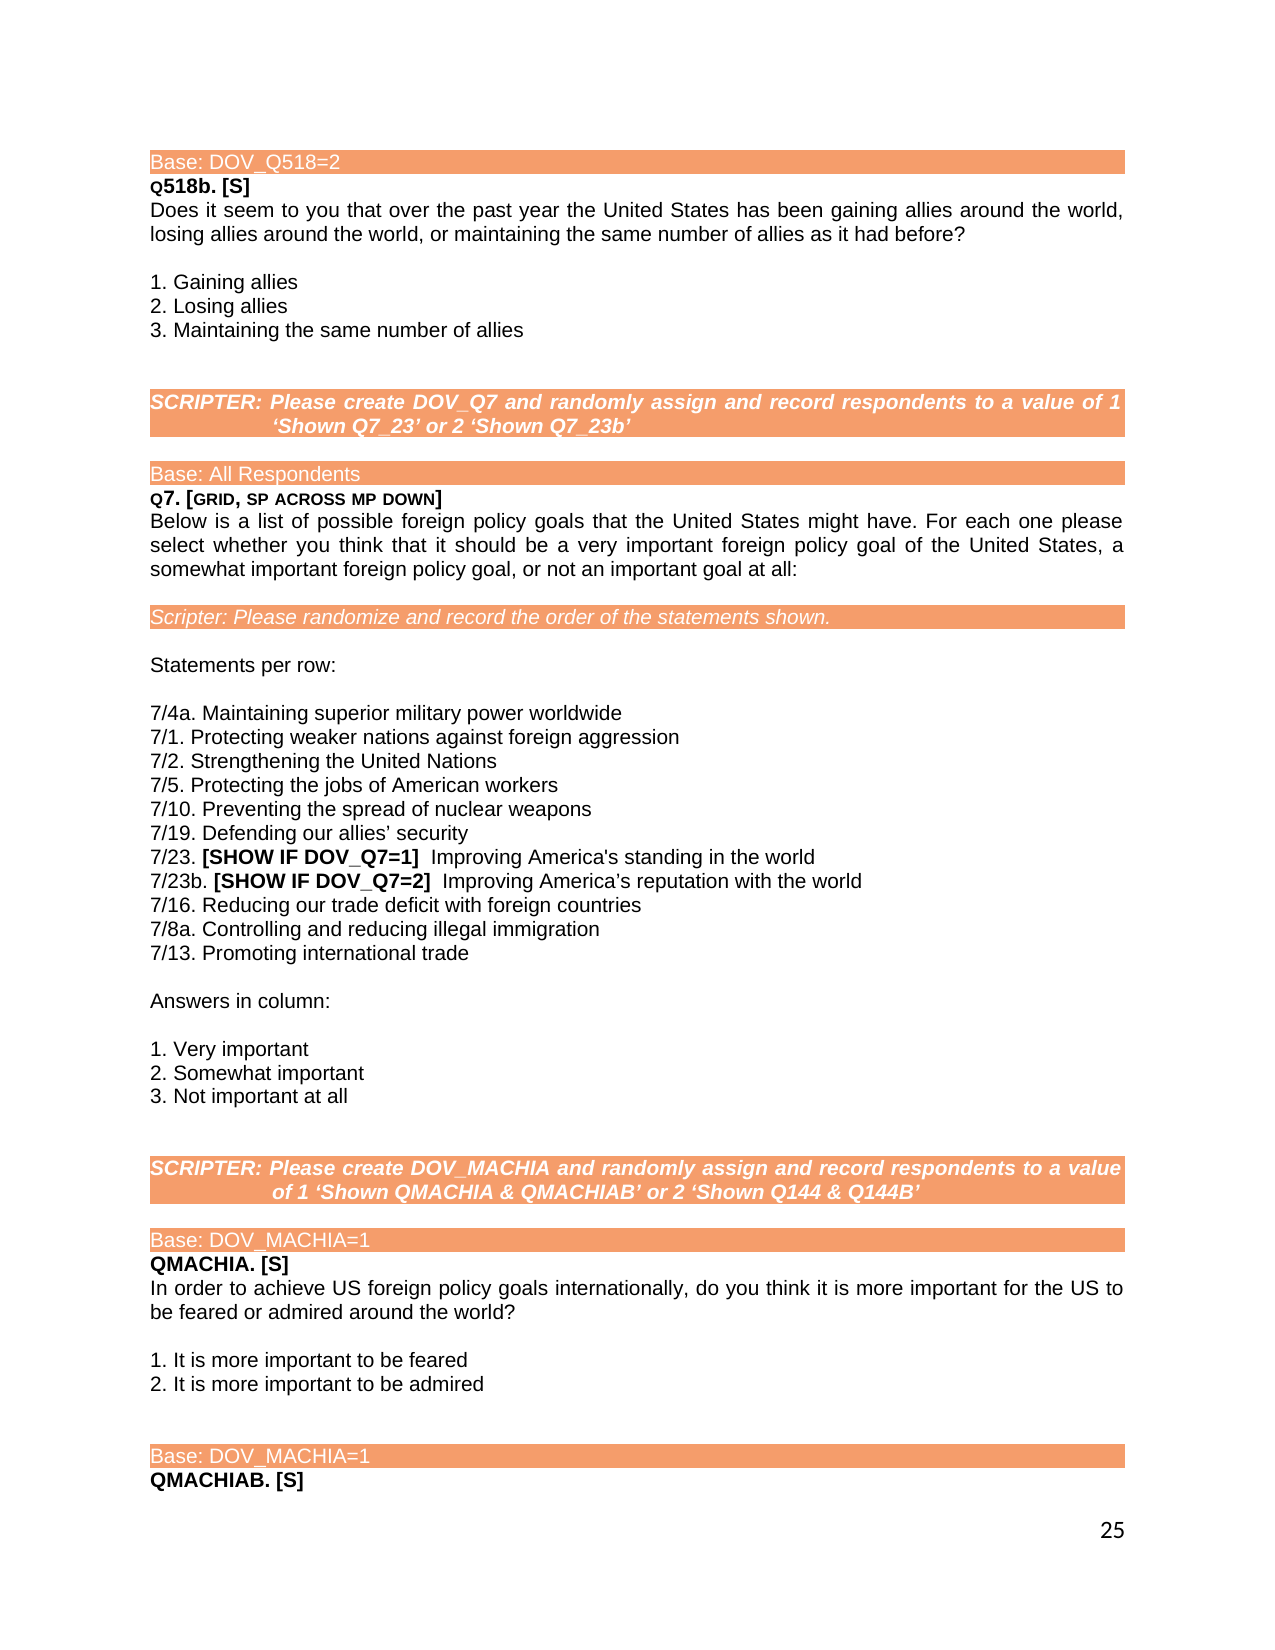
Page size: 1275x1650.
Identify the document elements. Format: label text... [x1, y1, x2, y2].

text Base: DOV_MACHIA=1 [150, 1228, 1125, 1252]
text 2. Somewhat important [150, 1060, 1125, 1084]
text 7/1. Protecting weaker nations against foreign aggression [150, 725, 1125, 749]
text Base: All Respondents [150, 461, 1125, 485]
text Below is a list of possible foreign policy goals that the United States might have. For each one please select whether you think that it should be a very important foreign policy goal of the United States, a somewhat important foreign policy goal, or not an important goal at all: [150, 509, 1125, 581]
text 1. Gaining allies [150, 270, 1125, 294]
text q518b. [S] [150, 174, 1125, 198]
text 1. It is more important to be feared [150, 1348, 1125, 1372]
text 7/2. Strengthening the United Nations [150, 749, 1125, 773]
text 3. Not important at all [150, 1084, 1125, 1108]
text QMACHIAB. [S] [150, 1468, 1125, 1492]
text 7/4a. Maintaining superior military power worldwide [150, 701, 1125, 725]
text 7/5. Protecting the jobs of American workers [150, 773, 1125, 797]
text 2. It is more important to be admired [150, 1372, 1125, 1396]
text q7. [grid, sp across mp down] [150, 485, 1125, 509]
text QMACHIA. [S] [150, 1252, 1125, 1276]
text In order to achieve US foreign policy goals internationally, do you think it is more important for the US to be feared or admired around the world? [150, 1276, 1125, 1324]
text 3. Maintaining the same number of allies [150, 318, 1125, 342]
text 7/10. Preventing the spread of nuclear weapons [150, 797, 1125, 821]
text 7/19. Defending our allies’ security [150, 821, 1125, 845]
text Scripter: Please randomize and record the order of the statements shown. [150, 605, 1125, 629]
text Base: DOV_Q518=2 [150, 150, 1125, 174]
text Does it seem to you that over the past year the United States has been gaining allies around the world, losing allies around the world, or maintaining the same number of allies as it had before? [150, 198, 1125, 246]
text SCRIPTER: Please create DOV_MACHIA and randomly assign and record respondents to a value of 1 ‘Shown QMACHIA & QMACHIAB’ or 2 ‘Shown Q144 & Q144B’ [150, 1156, 1125, 1204]
text 7/23. [SHOW IF DOV_Q7=1] Improving America's standing in the world [150, 845, 1125, 869]
text Answers in column: [150, 988, 1125, 1012]
text 7/16. Reducing our trade deficit with foreign countries [150, 893, 1125, 917]
text 7/8a. Controlling and reducing illegal immigration [150, 917, 1125, 941]
text 1. Very important [150, 1036, 1125, 1060]
text 2. Losing allies [150, 294, 1125, 318]
text 7/13. Promoting international trade [150, 941, 1125, 964]
text Base: DOV_MACHIA=1 [150, 1444, 1125, 1468]
text Statements per row: [150, 653, 1125, 677]
text 7/23b. [SHOW IF DOV_Q7=2] Improving America’s reputation with the world [150, 869, 1125, 893]
text SCRIPTER: Please create DOV_Q7 and randomly assign and record respondents to a value of 1 ‘Shown Q7_23’ or 2 ‘Shown Q7_23b’ [150, 389, 1125, 437]
